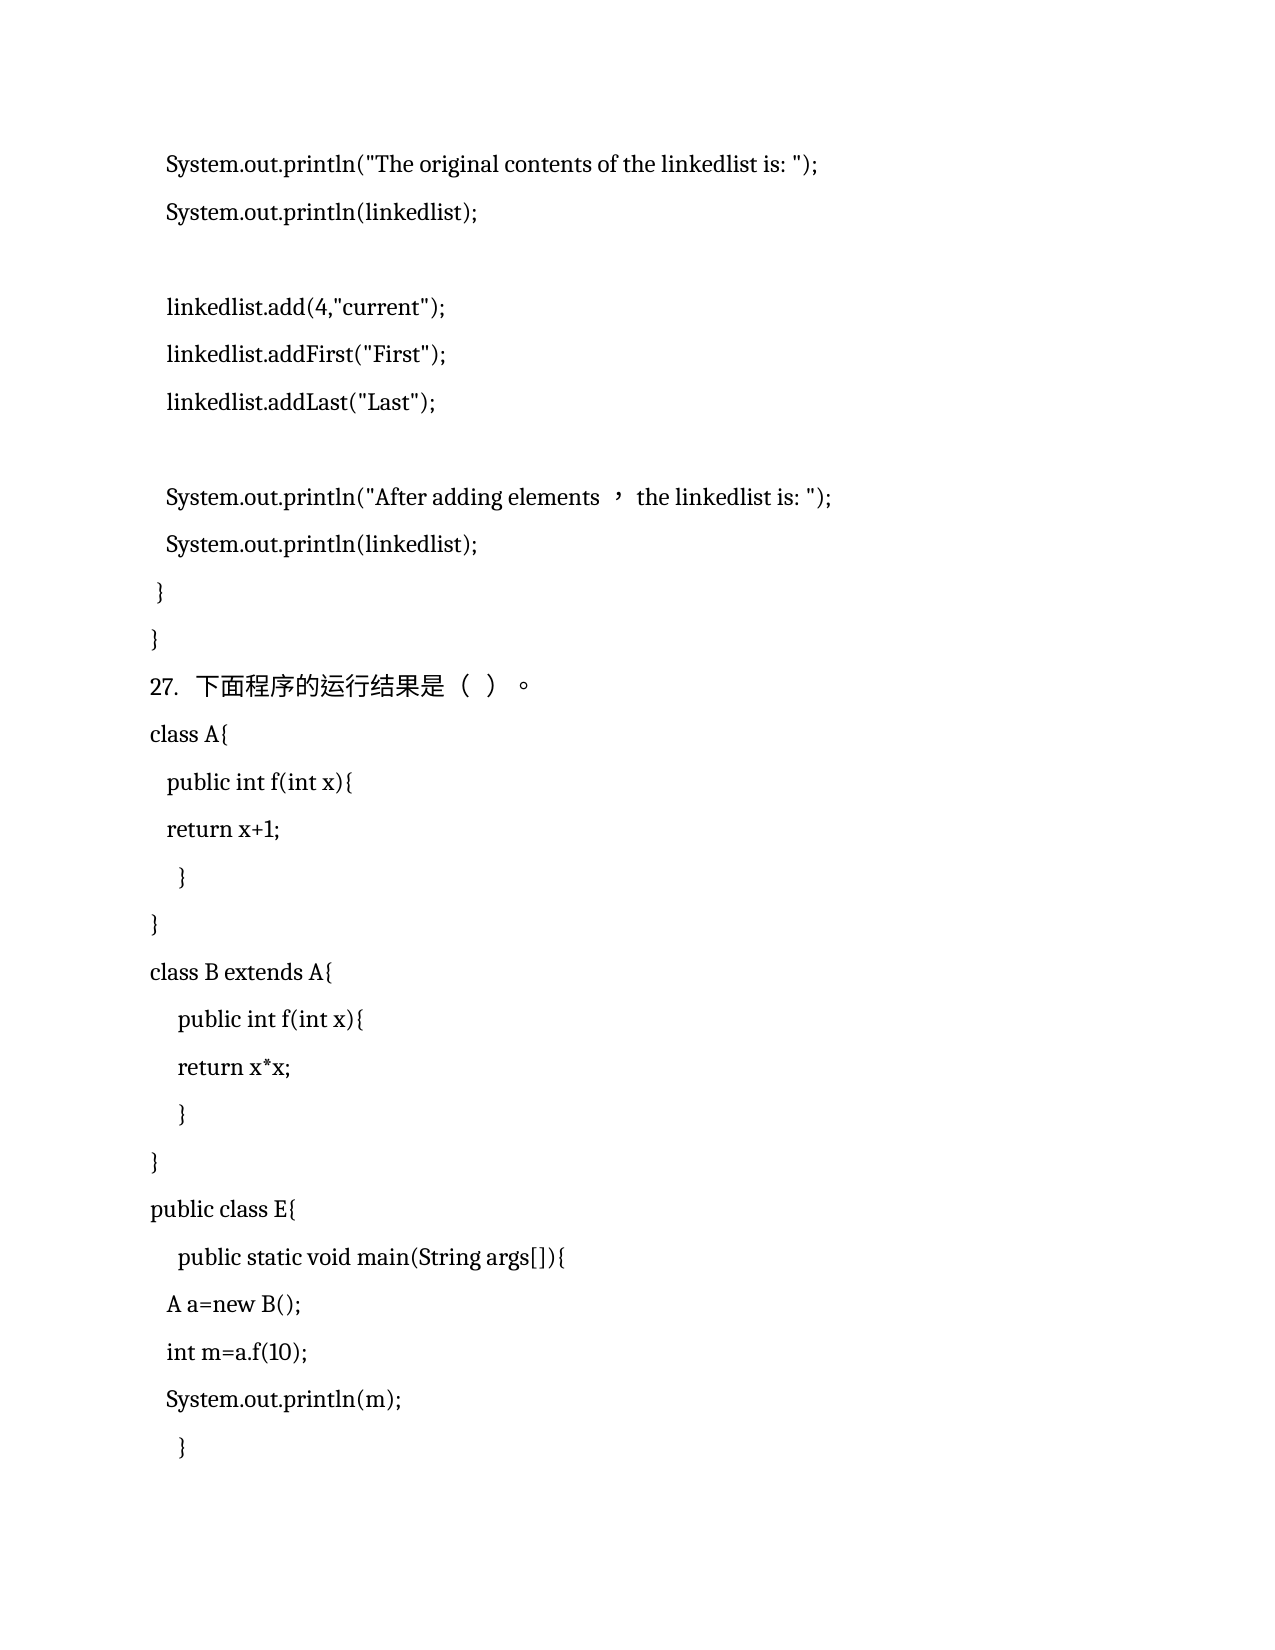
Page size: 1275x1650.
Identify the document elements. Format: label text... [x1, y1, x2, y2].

text public int f(int x){ [150, 767, 1125, 796]
text } [150, 1147, 1125, 1176]
text System.out.println(linkedlist); [150, 530, 1125, 559]
text } [150, 577, 1125, 606]
text System.out.println(linkedlist); [150, 197, 1125, 226]
text return x*x; [150, 1052, 1125, 1081]
text } [150, 1100, 1125, 1129]
text public int f(int x){ [150, 1005, 1125, 1034]
text A a=new B(); [150, 1290, 1125, 1319]
text linkedlist.addLast("Last"); [150, 387, 1125, 416]
text 27. 下面程序的运行结果是（ ）。 [150, 672, 1125, 701]
text System.out.println("After adding elements ， the linkedlist is: "); [150, 482, 1125, 511]
text linkedlist.addFirst("First"); [150, 340, 1125, 369]
text class B extends A{ [150, 957, 1125, 986]
text } [150, 910, 1125, 939]
text } [150, 862, 1125, 891]
text System.out.println(m); [150, 1385, 1125, 1414]
text } [150, 625, 1125, 654]
text } [150, 1432, 1125, 1461]
text linkedlist.add(4,"current"); [150, 292, 1125, 321]
text public static void main(String args[]){ [150, 1242, 1125, 1271]
text int m=a.f(10); [150, 1337, 1125, 1366]
text public class E{ [150, 1195, 1125, 1224]
text return x+1; [150, 815, 1125, 844]
text class A{ [150, 720, 1125, 749]
text System.out.println("The original contents of the linkedlist is: "); [150, 150, 1125, 179]
